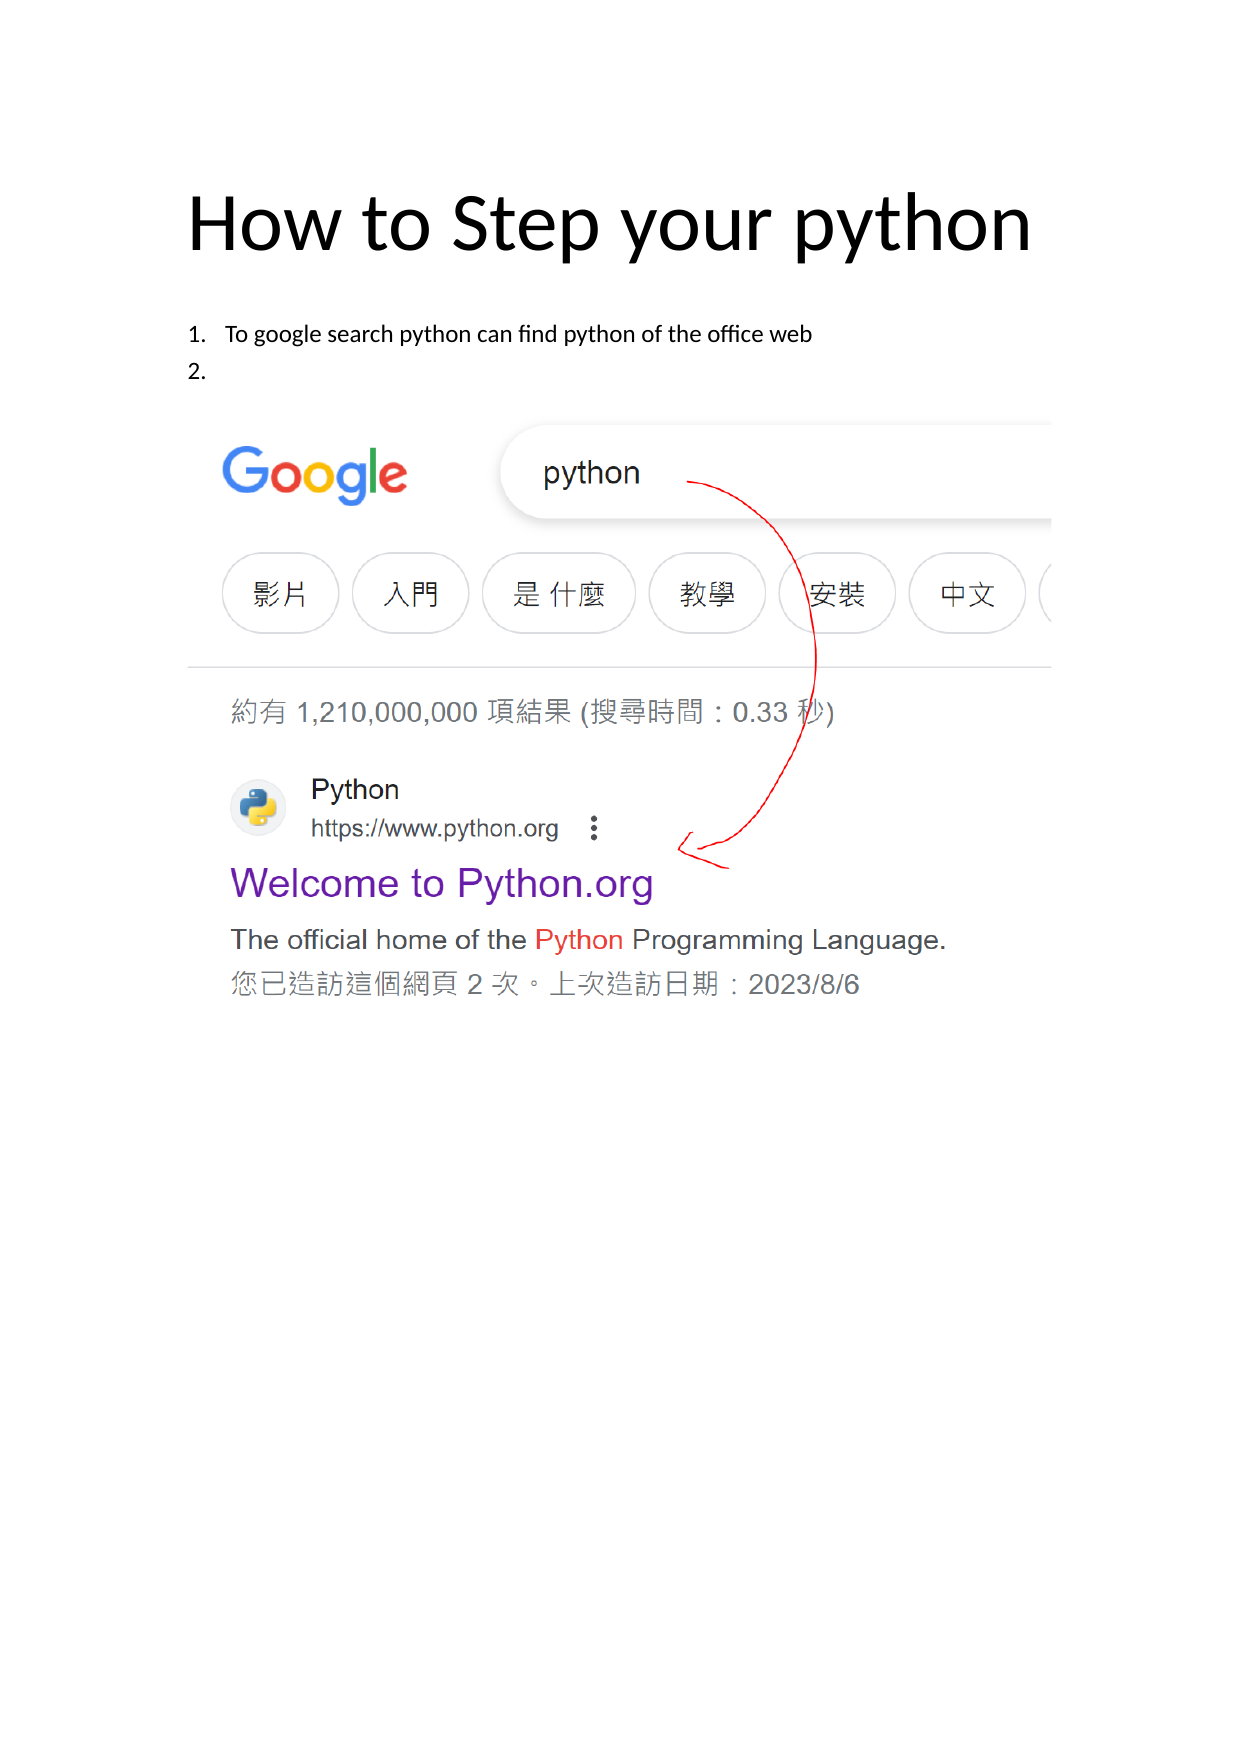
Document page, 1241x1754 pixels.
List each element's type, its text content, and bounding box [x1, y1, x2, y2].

picture [187, 389, 1052, 1016]
list To google search python can find python of the office web [187, 314, 1053, 352]
text How to Step your python [187, 164, 1053, 277]
